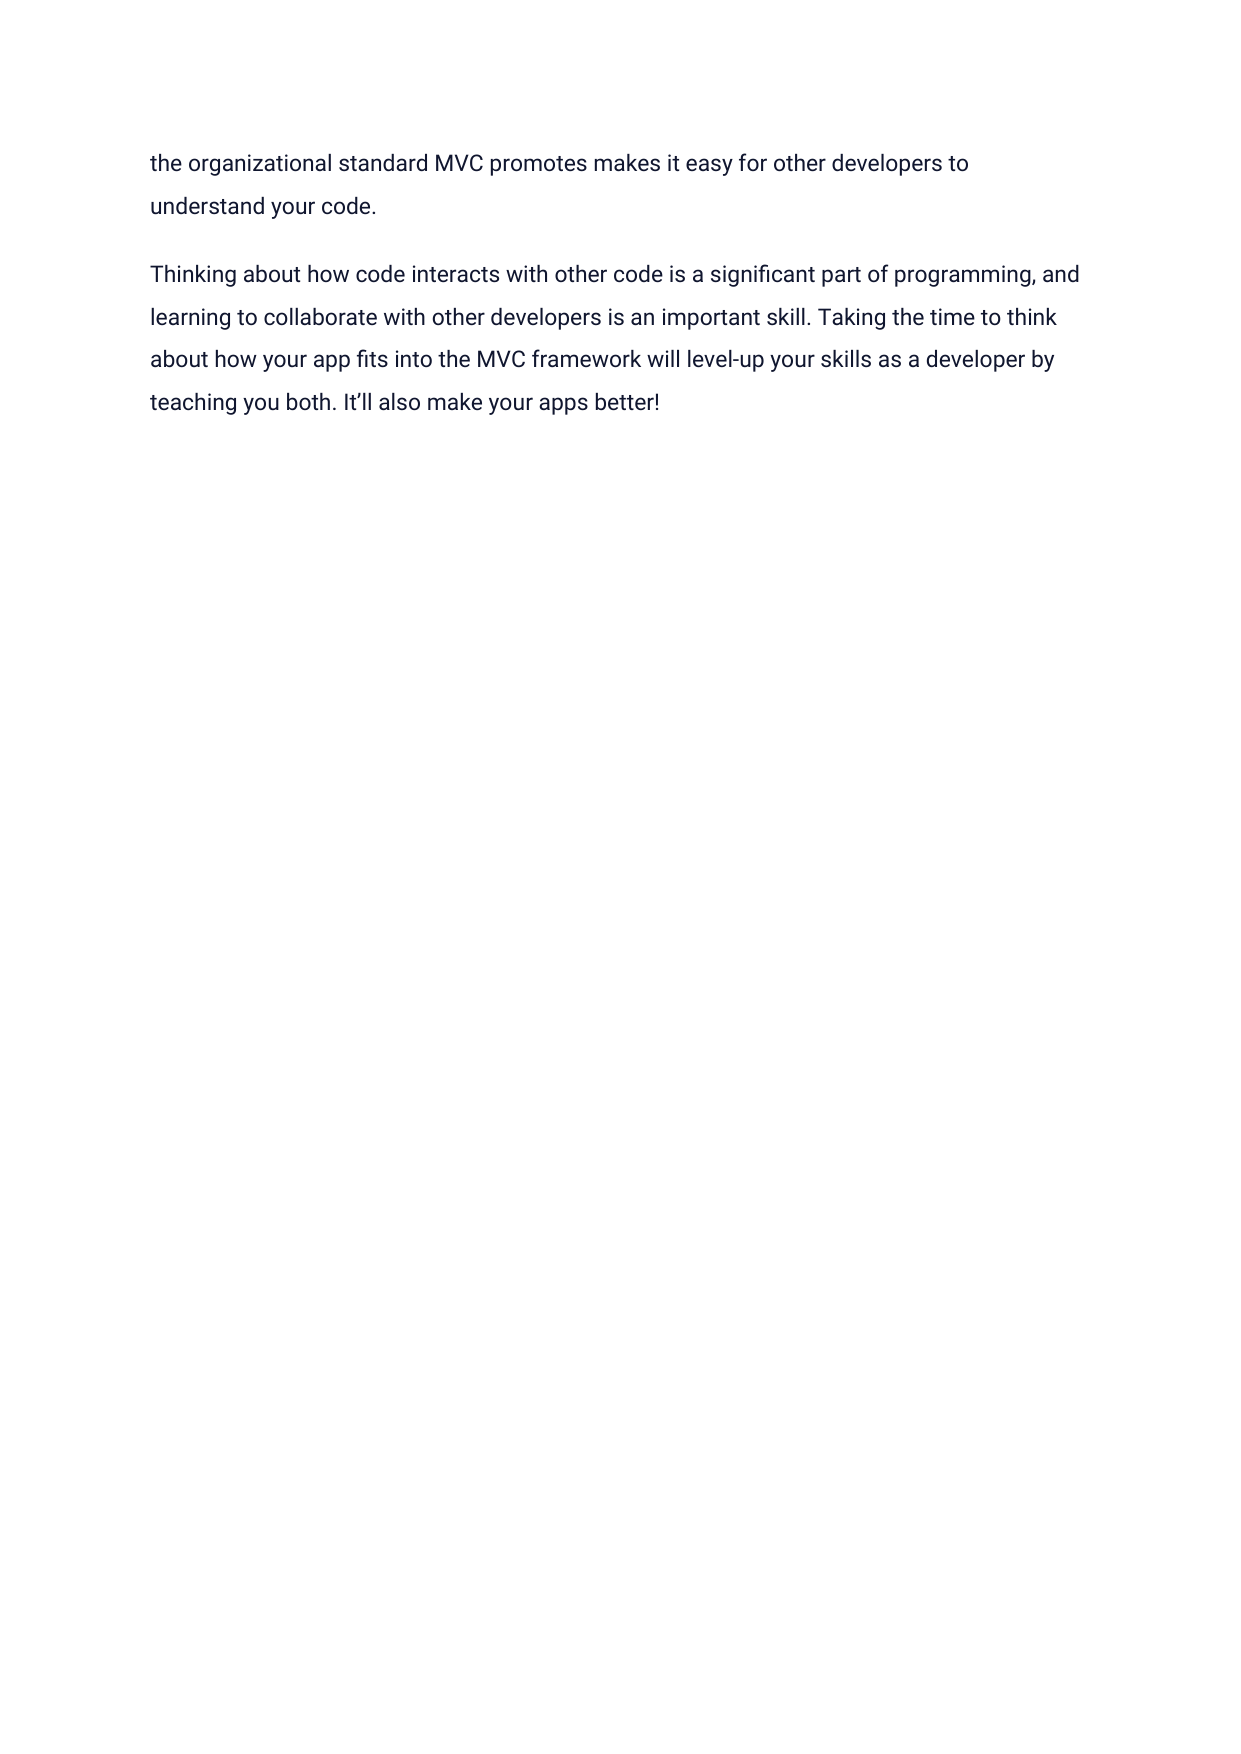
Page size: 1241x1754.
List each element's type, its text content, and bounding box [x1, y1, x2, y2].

text Thinking about how code interacts with other code is a significant part of programming, and learning to collaborate with other developers is an important skill. Taking the time to think about how your app fits into the MVC framework will level-up your skills as a developer by teaching you both. It’ll also make your apps better! [150, 261, 1090, 416]
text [150, 150, 1090, 220]
